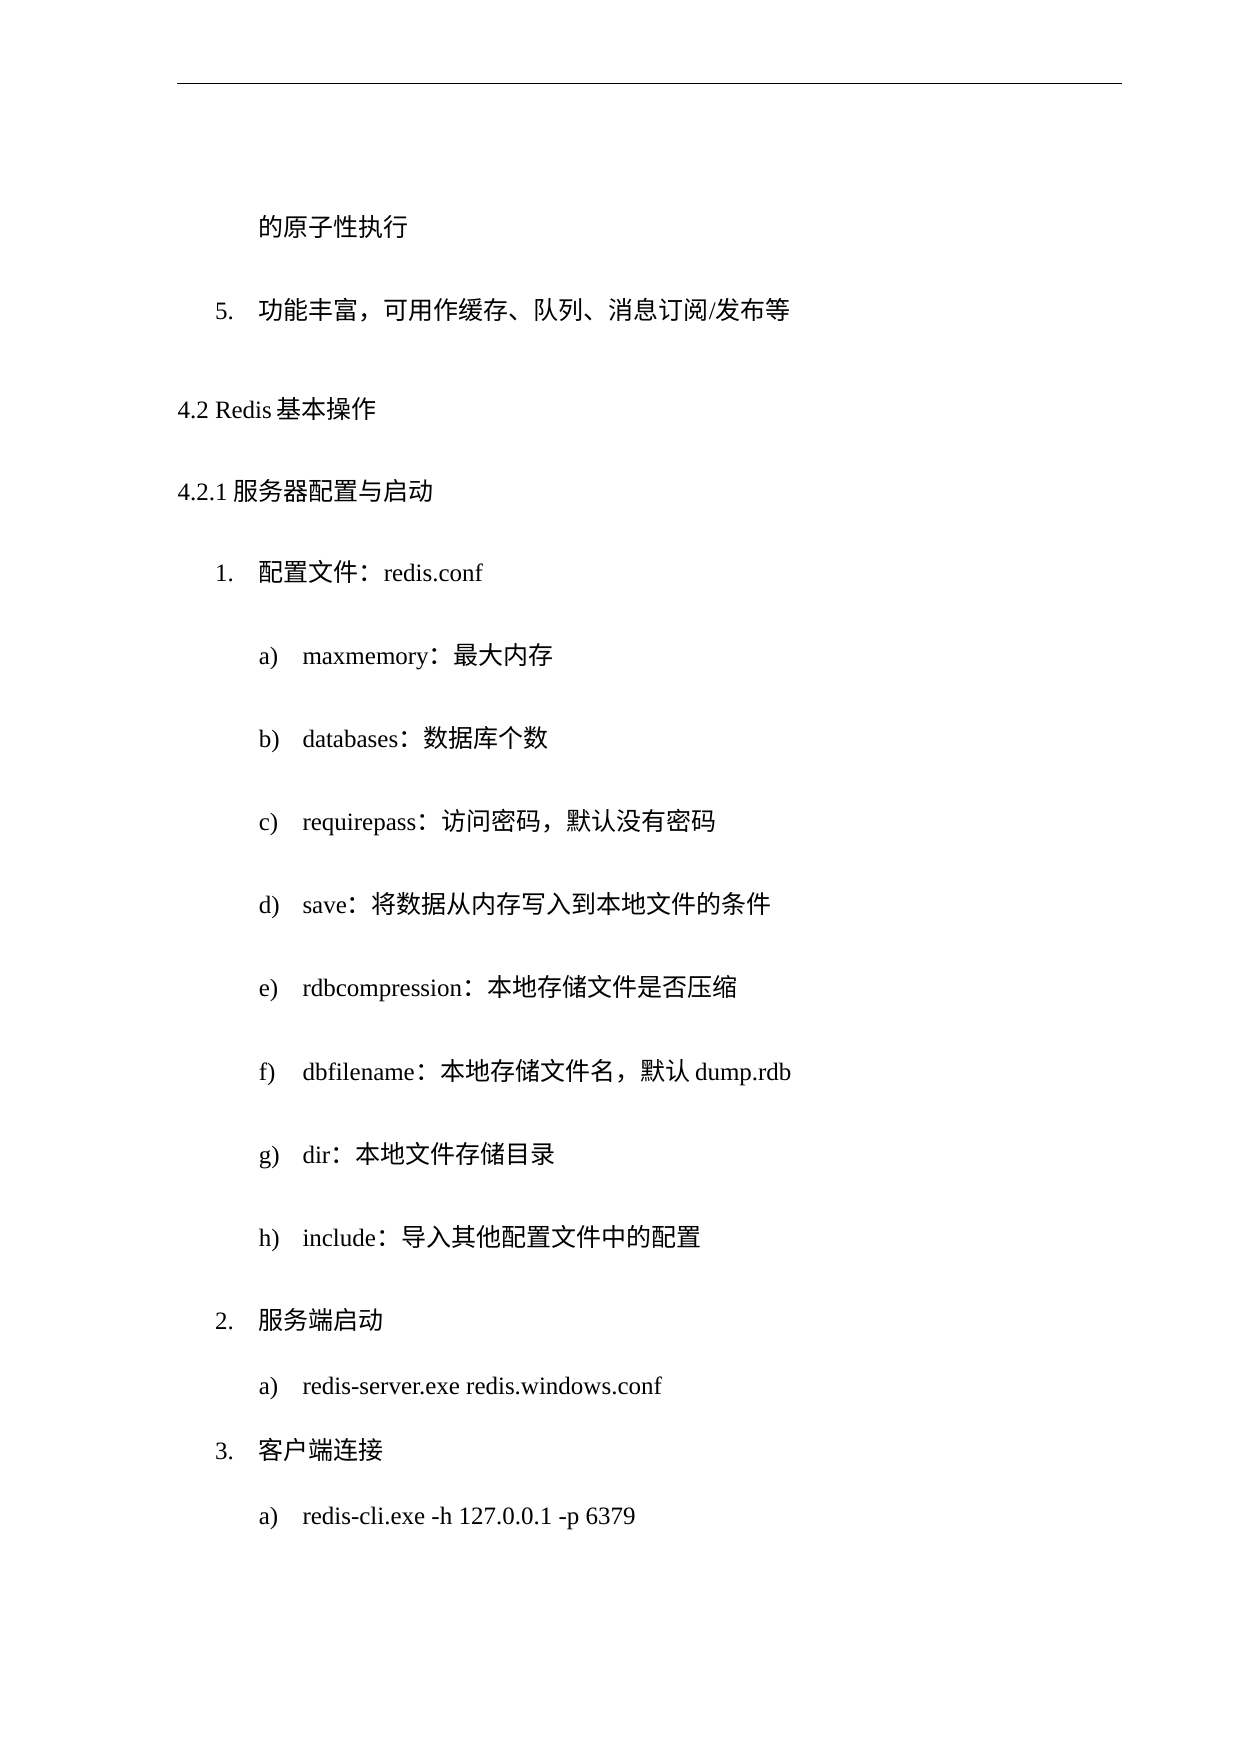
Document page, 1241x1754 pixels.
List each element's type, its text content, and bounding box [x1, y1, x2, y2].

list maxmemory：最大内存 [258, 621, 1122, 686]
list requirepass：访问密码，默认没有密码 [258, 787, 1122, 852]
list 功能丰富，可用作缓存、队列、消息订阅/发布等 [215, 276, 1122, 341]
list dbfilename：本地存储文件名，默认dump.rdb [258, 1037, 1122, 1102]
list redis-server.exe redis.windows.conf [258, 1369, 1122, 1402]
list save：将数据从内存写入到本地文件的条件 [258, 870, 1122, 935]
list redis-cli.exe -h 127.0.0.1 -p 6379 [258, 1499, 1122, 1532]
list 原子性：Redis的所有操作都是原子性的，同时Redis还支持对几个操作全并后的原子性执行 [215, 193, 1122, 258]
list rdbcompression：本地存储文件是否压缩 [258, 953, 1122, 1018]
list include：导入其他配置文件中的配置 [258, 1203, 1122, 1268]
list 客户端连接 [215, 1416, 1122, 1481]
subtitle 服务器配置与启动 [177, 457, 1122, 522]
list dir：本地文件存储目录 [258, 1120, 1122, 1185]
list databases：数据库个数 [258, 704, 1122, 769]
list 配置文件：redis.conf [215, 538, 1122, 603]
list 服务端启动 [215, 1286, 1122, 1351]
subtitle Redis基本操作 [177, 375, 1122, 440]
